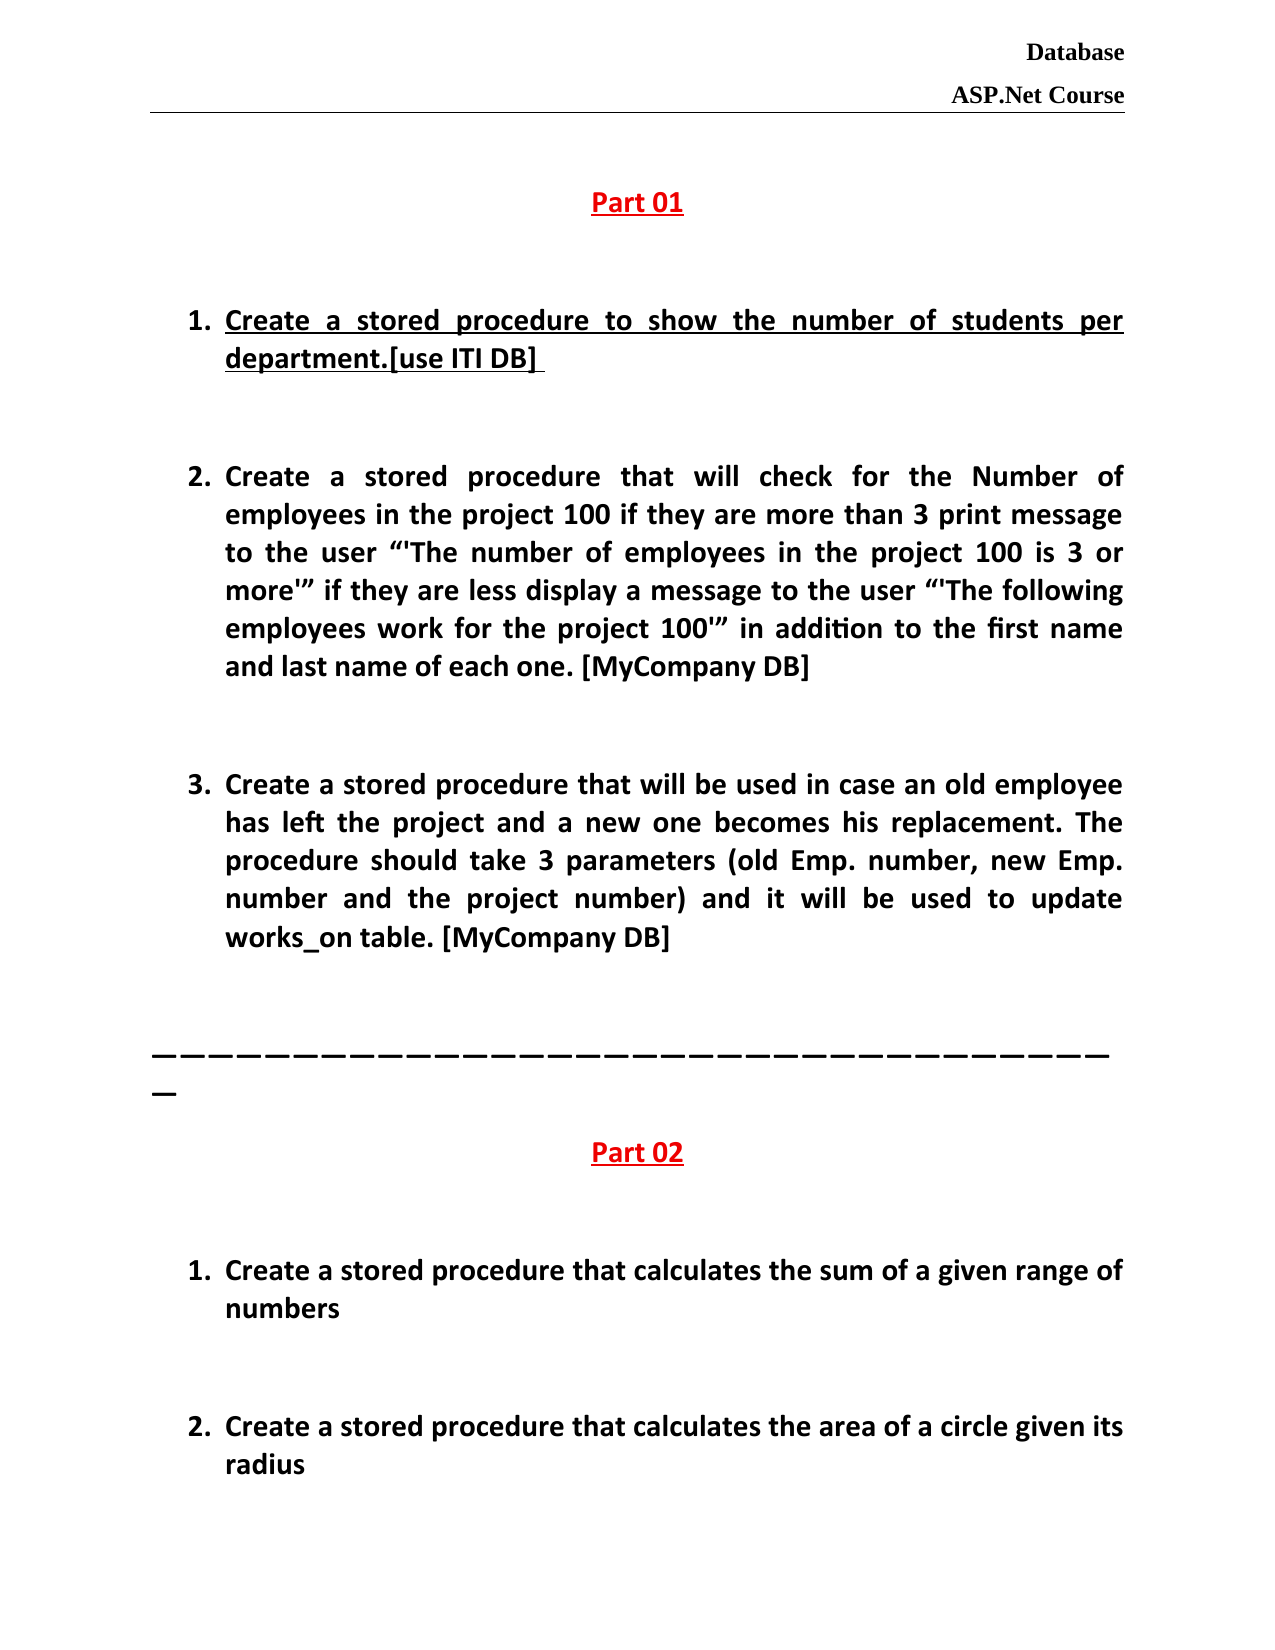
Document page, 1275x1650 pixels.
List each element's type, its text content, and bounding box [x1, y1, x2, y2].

list Create a stored procedure that calculates the area of a circle given its radius [187, 1406, 1125, 1482]
text Part 02 [150, 1132, 1125, 1170]
list Create a stored procedure that will be used in case an old employee has left the project and a new one becomes his replacement. The procedure should take 3 parameters (old Emp. number, new Emp. number and the project number) and it will be used to update works_on table. [MyCompany DB] [187, 764, 1125, 955]
list Create a stored procedure to show the number of students per department.[use ITI DB] [187, 299, 1125, 376]
list Create a stored procedure that will check for the Number of employees in the project 100 if they are more than 3 print message to the user “'The number of employees in the project 100 is 3 or more'” if they are less display a message to the user “'The following employees work for the project 100'” in addition to the first name and last name of each one. [MyCompany DB] [187, 456, 1125, 684]
list Create a stored procedure that calculates the sum of a given range of numbers [187, 1249, 1125, 1326]
text ——————————————————————————————————— [150, 1034, 1125, 1111]
text Part 01 [150, 182, 1125, 220]
